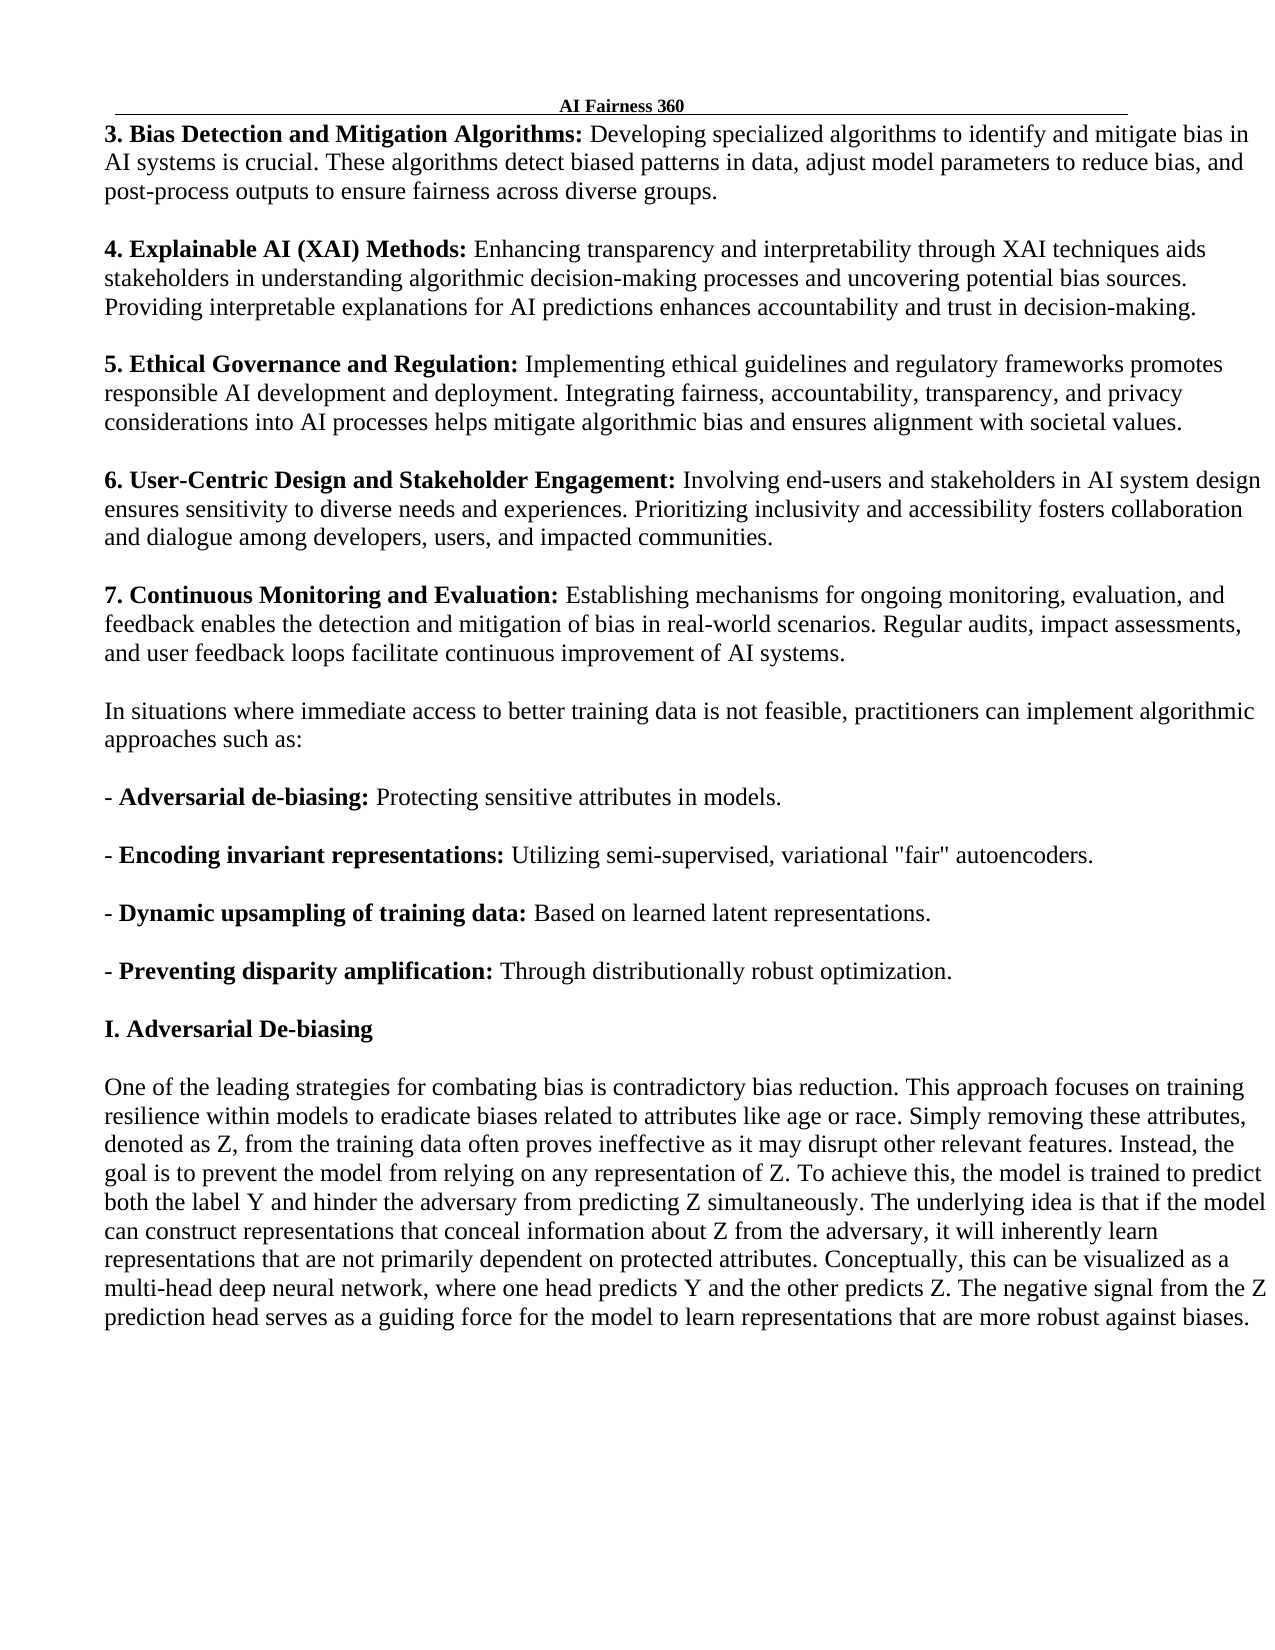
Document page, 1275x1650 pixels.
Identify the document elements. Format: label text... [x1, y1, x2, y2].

list 7. Continuous Monitoring and Evaluation: Establishing mechanisms for ongoing monitoring, evaluation, and feedback enables the detection and mitigation of bias in real-world scenarios. Regular audits, impact assessments, and user feedback loops facilitate continuous improvement of AI systems. [104, 696, 1269, 782]
list - Dynamic upsampling of training data: Based on learned latent representations. [104, 1014, 1269, 1042]
list 2. Fairness-Driven Machine Learning: Integrating fairness considerations into machine learning model design helps mitigate algorithmic bias. Techniques like incorporating fairness constraints, regularization, and adversarial training optimize models for accuracy while ensuring fairness across demographic groups. [104, 119, 1269, 205]
list In situations where immediate access to better training data is not feasible, practitioners can implement algorithmic approaches such as: [104, 811, 1269, 869]
list - Encoding invariant representations: Utilizing semi-supervised, variational "fair" autoencoders. [104, 956, 1269, 984]
list 6. User-Centric Design and Stakeholder Engagement: Involving end-users and stakeholders in AI system design ensures sensitivity to diverse needs and experiences. Prioritizing inclusivity and accessibility fosters collaboration and dialogue among developers, users, and impacted communities. [104, 580, 1269, 667]
list - Adversarial de-biasing: Protecting sensitive attributes in models. [104, 898, 1269, 927]
text I. Adversarial De-biasing [104, 1129, 1269, 1158]
list - Preventing disparity amplification: Through distributionally robust optimization. [104, 1072, 1269, 1100]
list 4. Explainable AI (XAI) Methods: Enhancing transparency and interpretability through XAI techniques aids stakeholders in understanding algorithmic decision-making processes and uncovering potential bias sources. Providing interpretable explanations for AI predictions enhances accountability and trust in decision-making. [104, 349, 1269, 436]
list 5. Ethical Governance and Regulation: Implementing ethical guidelines and regulatory frameworks promotes responsible AI development and deployment. Integrating fairness, accountability, transparency, and privacy considerations into AI processes helps mitigate algorithmic bias and ensures alignment with societal values. [104, 465, 1269, 551]
text One of the leading strategies for combating bias is contradictory bias reduction. This approach focuses on training resilience within models to eradicate biases related to attributes like age or race. Simply removing these attributes, denoted as Z, from the training data often proves ineffective as it may disrupt other relevant features. Instead, the goal is to prevent the model from relying on any representation of Z. To achieve this, the model is trained to predict both the label Y and hinder the adversary from predicting Z simultaneously. The underlying idea is that if the model can construct representations that conceal information about Z from the adversary, it will inherently learn representations that are not primarily dependent on protected attributes. Conceptually, this can be visualized as a multi-head deep neural network, where one head predicts Y and the other predicts Z. The negative signal from the Z prediction head serves as a guiding force for the model to learn representations that are more robust against biases. [104, 1187, 1269, 1446]
list 3. Bias Detection and Mitigation Algorithms: Developing specialized algorithms to identify and mitigate bias in AI systems is crucial. These algorithms detect biased patterns in data, adjust model parameters to reduce bias, and post-process outputs to ensure fairness across diverse groups. [104, 234, 1269, 320]
